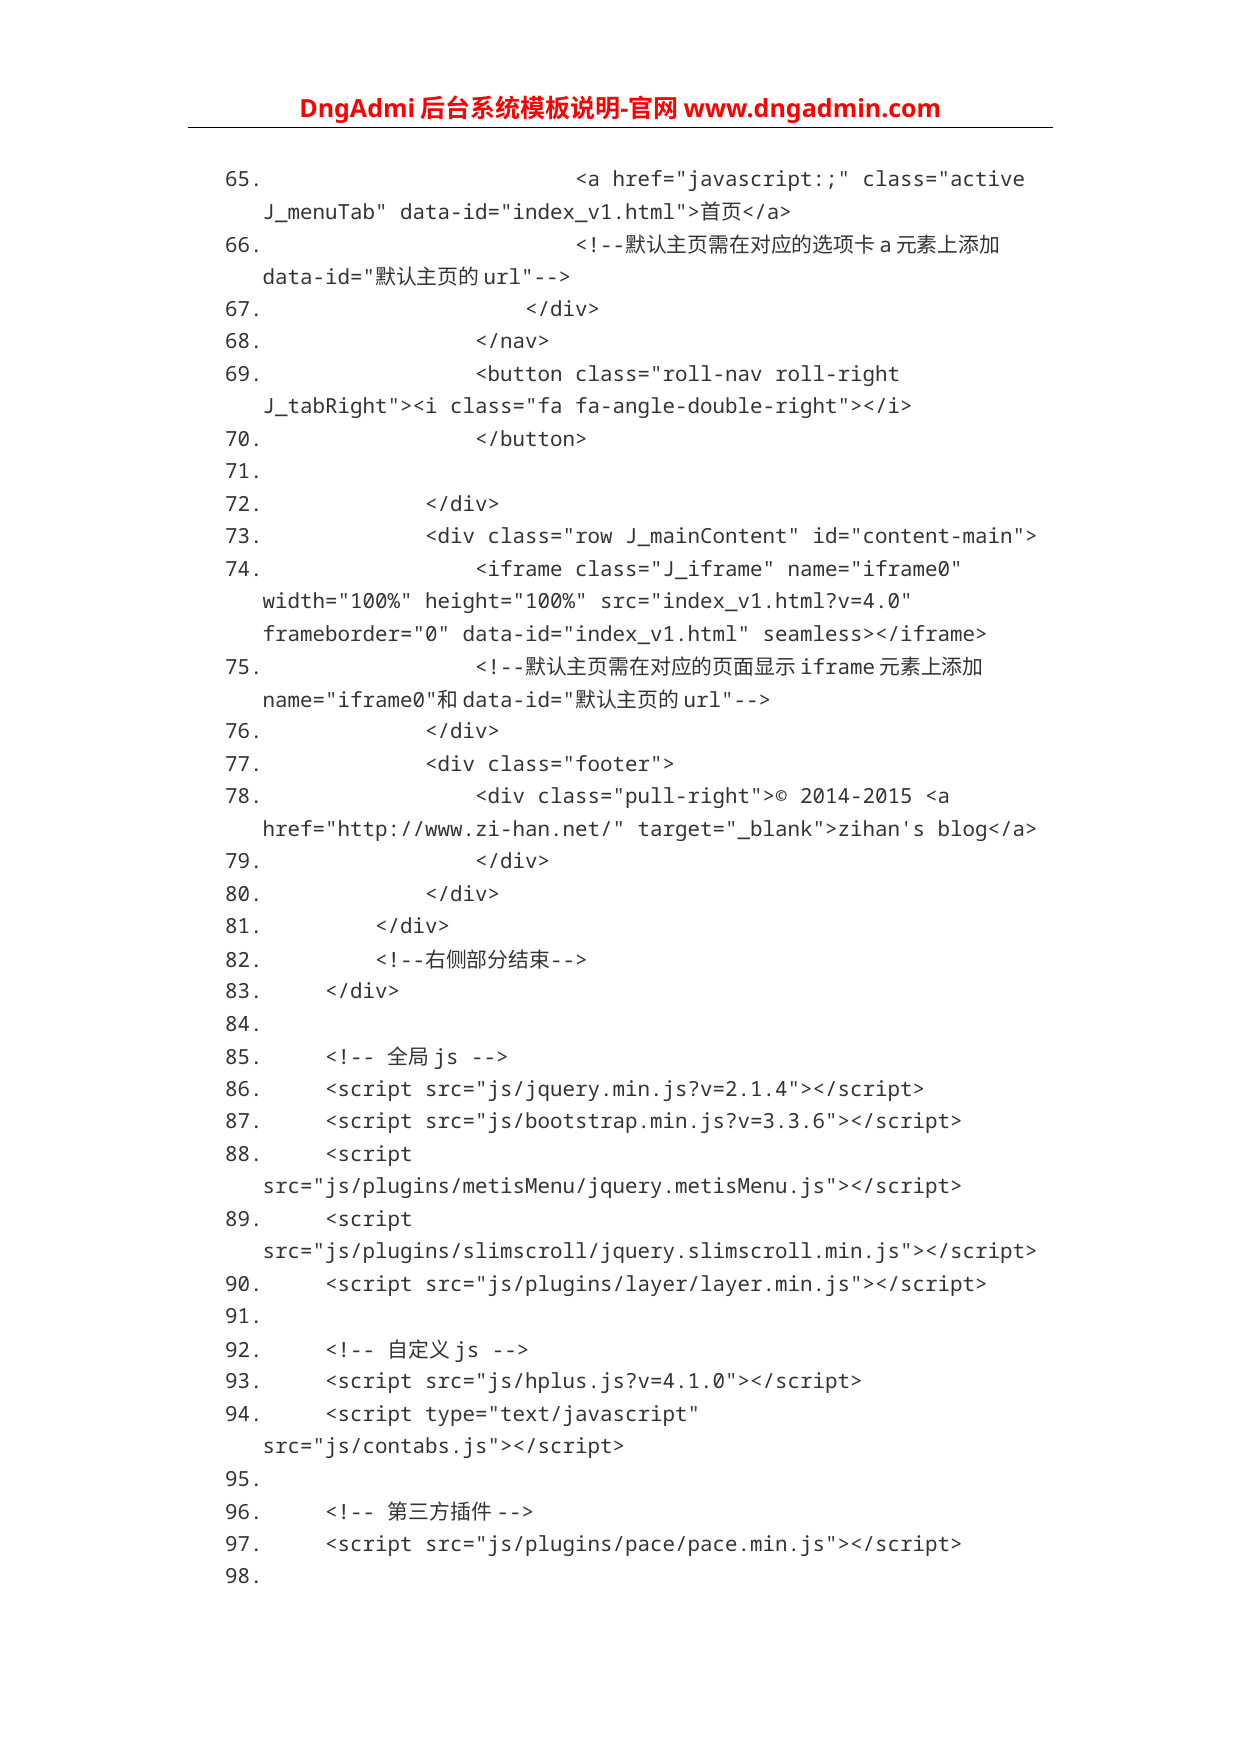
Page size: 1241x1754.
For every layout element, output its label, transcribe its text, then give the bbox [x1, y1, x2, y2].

list <script src="js/plugins/metisMenu/jquery.metisMenu.js"></script> [225, 1137, 1053, 1202]
list <div class="row J_mainContent" id="content-main"> [225, 519, 1053, 552]
list <!--默认主页需在对应的选项卡a元素上添加data-id="默认主页的url"--> [225, 227, 1053, 292]
list <!-- 第三方插件 --> [225, 1494, 1053, 1527]
list <!-- 自定义js --> [225, 1332, 1053, 1364]
list <script src="js/hplus.js?v=4.1.0"></script> [225, 1364, 1053, 1397]
list </div> [225, 844, 1053, 877]
list <script src="js/plugins/layer/layer.min.js"></script> [225, 1267, 1053, 1299]
list <div class="footer"> [225, 747, 1053, 779]
list <script src="js/jquery.min.js?v=2.1.4"></script> [225, 1072, 1053, 1104]
list </div> [225, 487, 1053, 519]
list <iframe class="J_iframe" name="iframe0" width="100%" height="100%" src="index_v1.html?v=4.0" frameborder="0" data-id="index_v1.html" seamless></iframe> [225, 552, 1053, 649]
list <script src="js/plugins/pace/pace.min.js"></script> [225, 1527, 1053, 1559]
list </div> [225, 974, 1053, 1007]
list <!--右侧部分结束--> [225, 942, 1053, 974]
list <a href="javascript:;" class="active J_menuTab" data-id="index_v1.html">首页</a> [225, 162, 1053, 227]
list </nav> [225, 324, 1053, 357]
list <!-- 全局js --> [225, 1039, 1053, 1072]
list <script src="js/plugins/slimscroll/jquery.slimscroll.min.js"></script> [225, 1202, 1053, 1267]
list <!--默认主页需在对应的页面显示iframe元素上添加name="iframe0"和data-id="默认主页的url"--> [225, 649, 1053, 714]
list <button class="roll-nav roll-right J_tabRight"><i class="fa fa-angle-double-right"></i> [225, 357, 1053, 422]
list <script type="text/javascript" src="js/contabs.js"></script> [225, 1397, 1053, 1462]
list <script src="js/bootstrap.min.js?v=3.3.6"></script> [225, 1104, 1053, 1137]
list </button> [225, 422, 1053, 454]
list </div> [225, 714, 1053, 747]
list <div class="pull-right">© 2014-2015 <a href="http://www.zi-han.net/" target="_blank">zihan's blog</a> [225, 779, 1053, 844]
list </div> [225, 909, 1053, 942]
list </div> [225, 292, 1053, 324]
list </div> [225, 877, 1053, 909]
